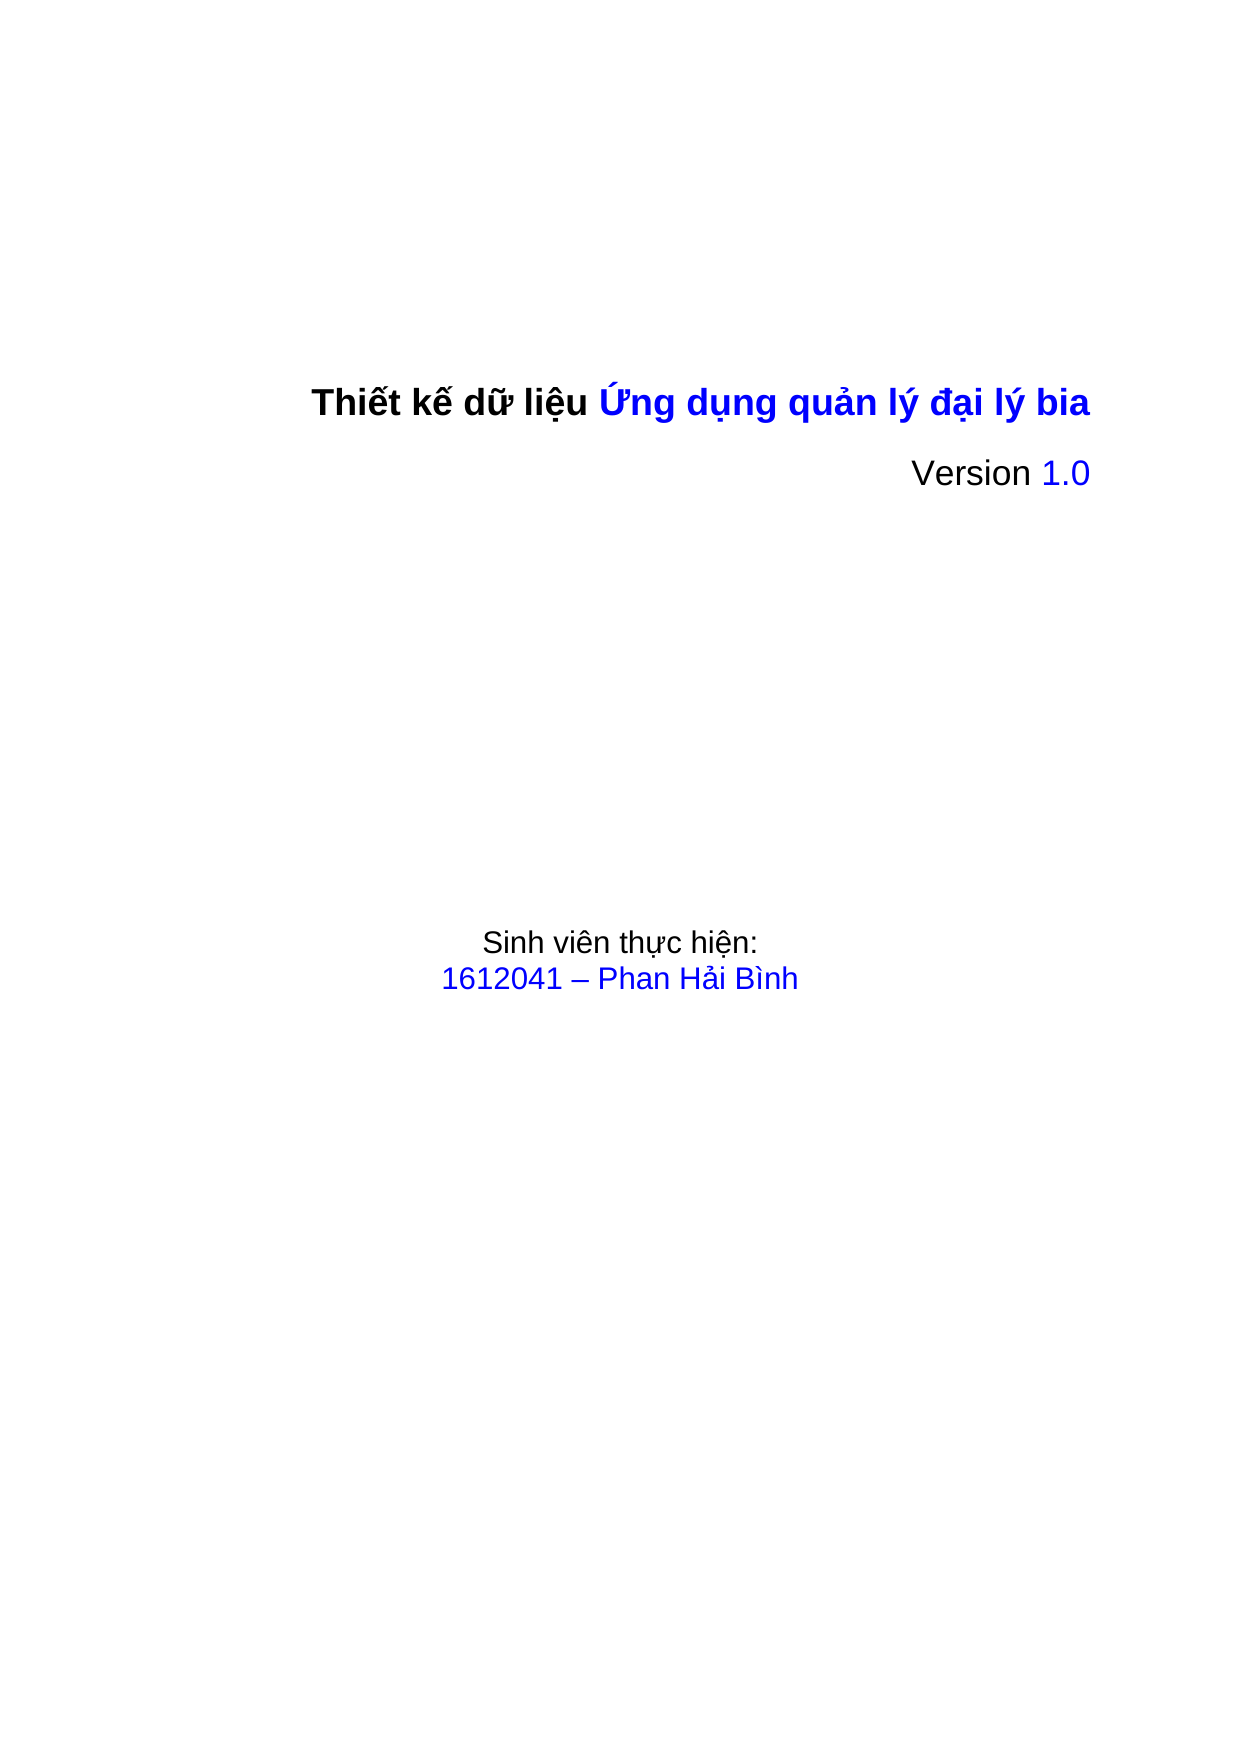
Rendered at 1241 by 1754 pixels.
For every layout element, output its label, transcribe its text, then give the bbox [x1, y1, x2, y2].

title Thiết kế dữ liệu Ứng dụng quản lý đại lý bia [150, 380, 1090, 423]
text Version 1.0 [150, 452, 1090, 493]
text 1612041 – Phan Hải Bình [150, 960, 1090, 996]
text Sinh viên thực hiện: [150, 924, 1090, 960]
